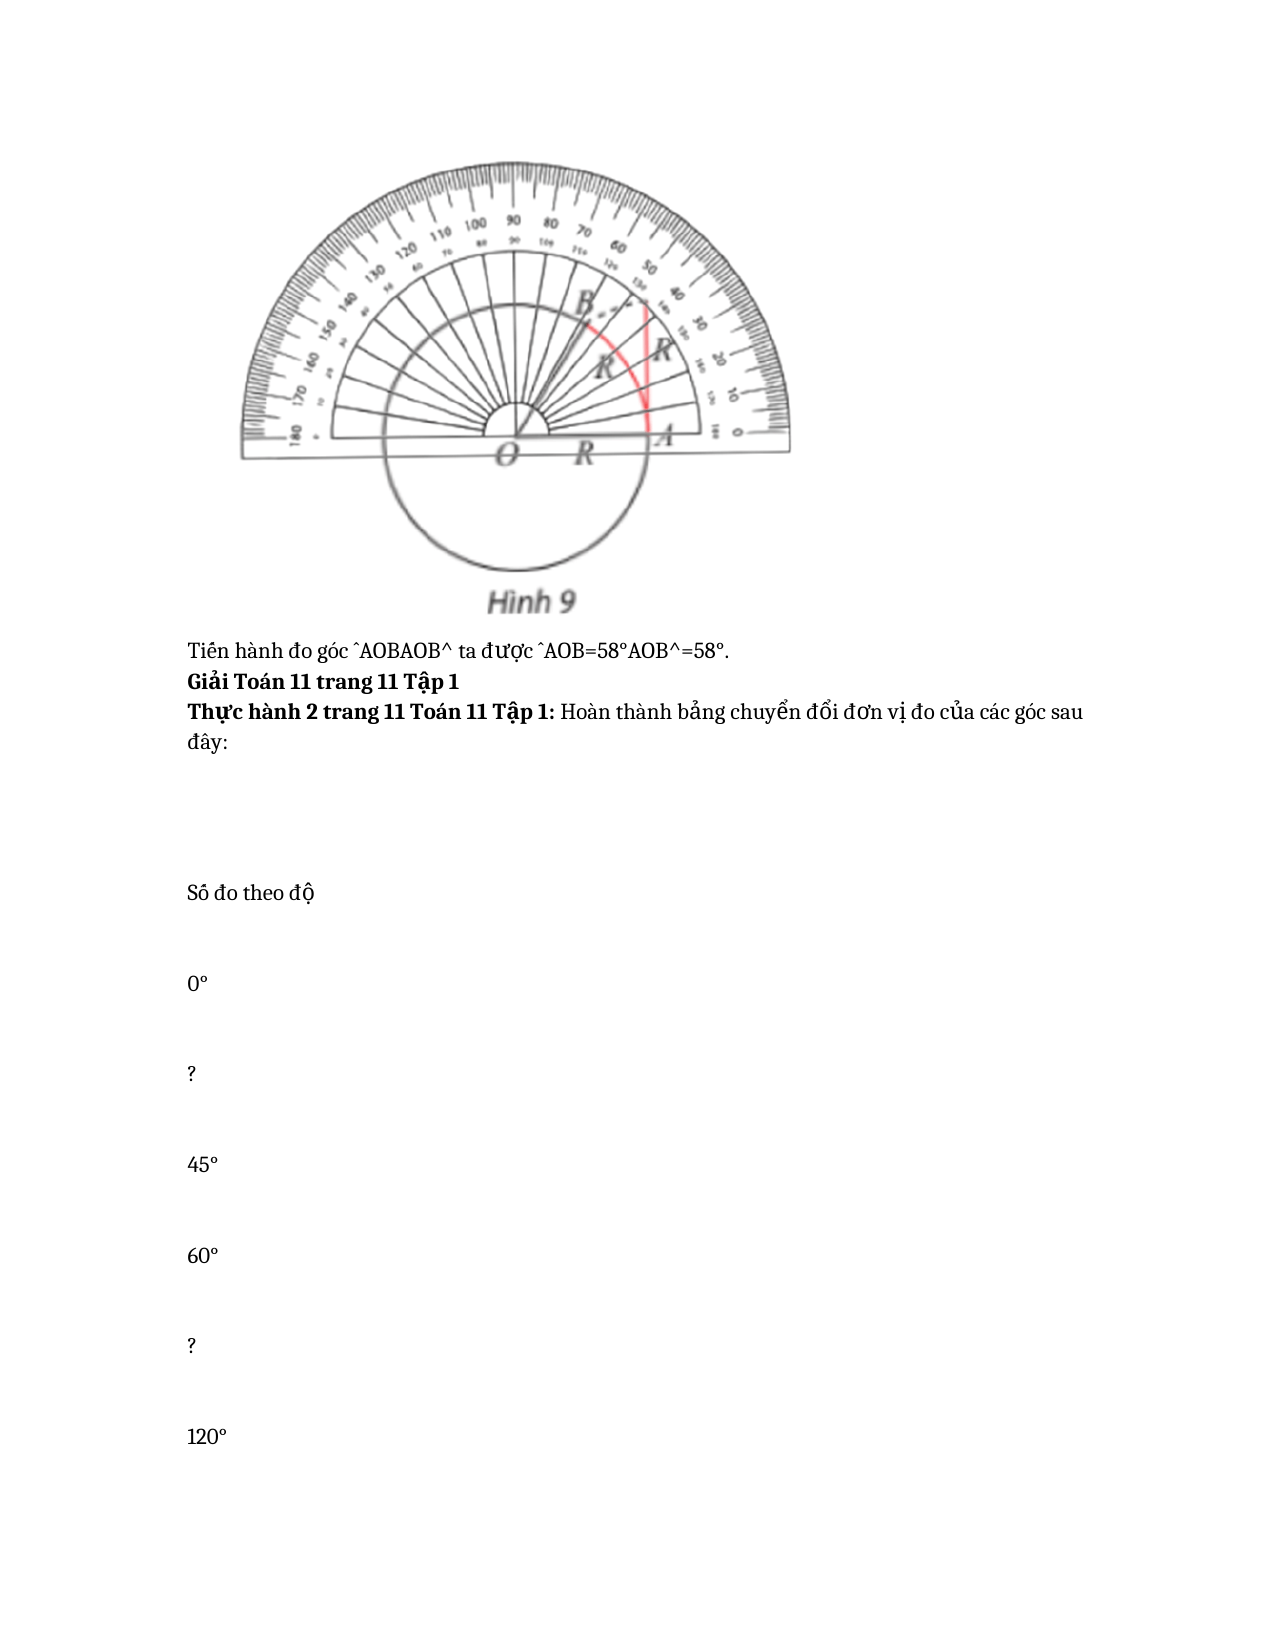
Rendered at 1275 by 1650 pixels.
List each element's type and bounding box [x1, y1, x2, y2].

text [187, 150, 1087, 1480]
picture [206, 150, 810, 635]
